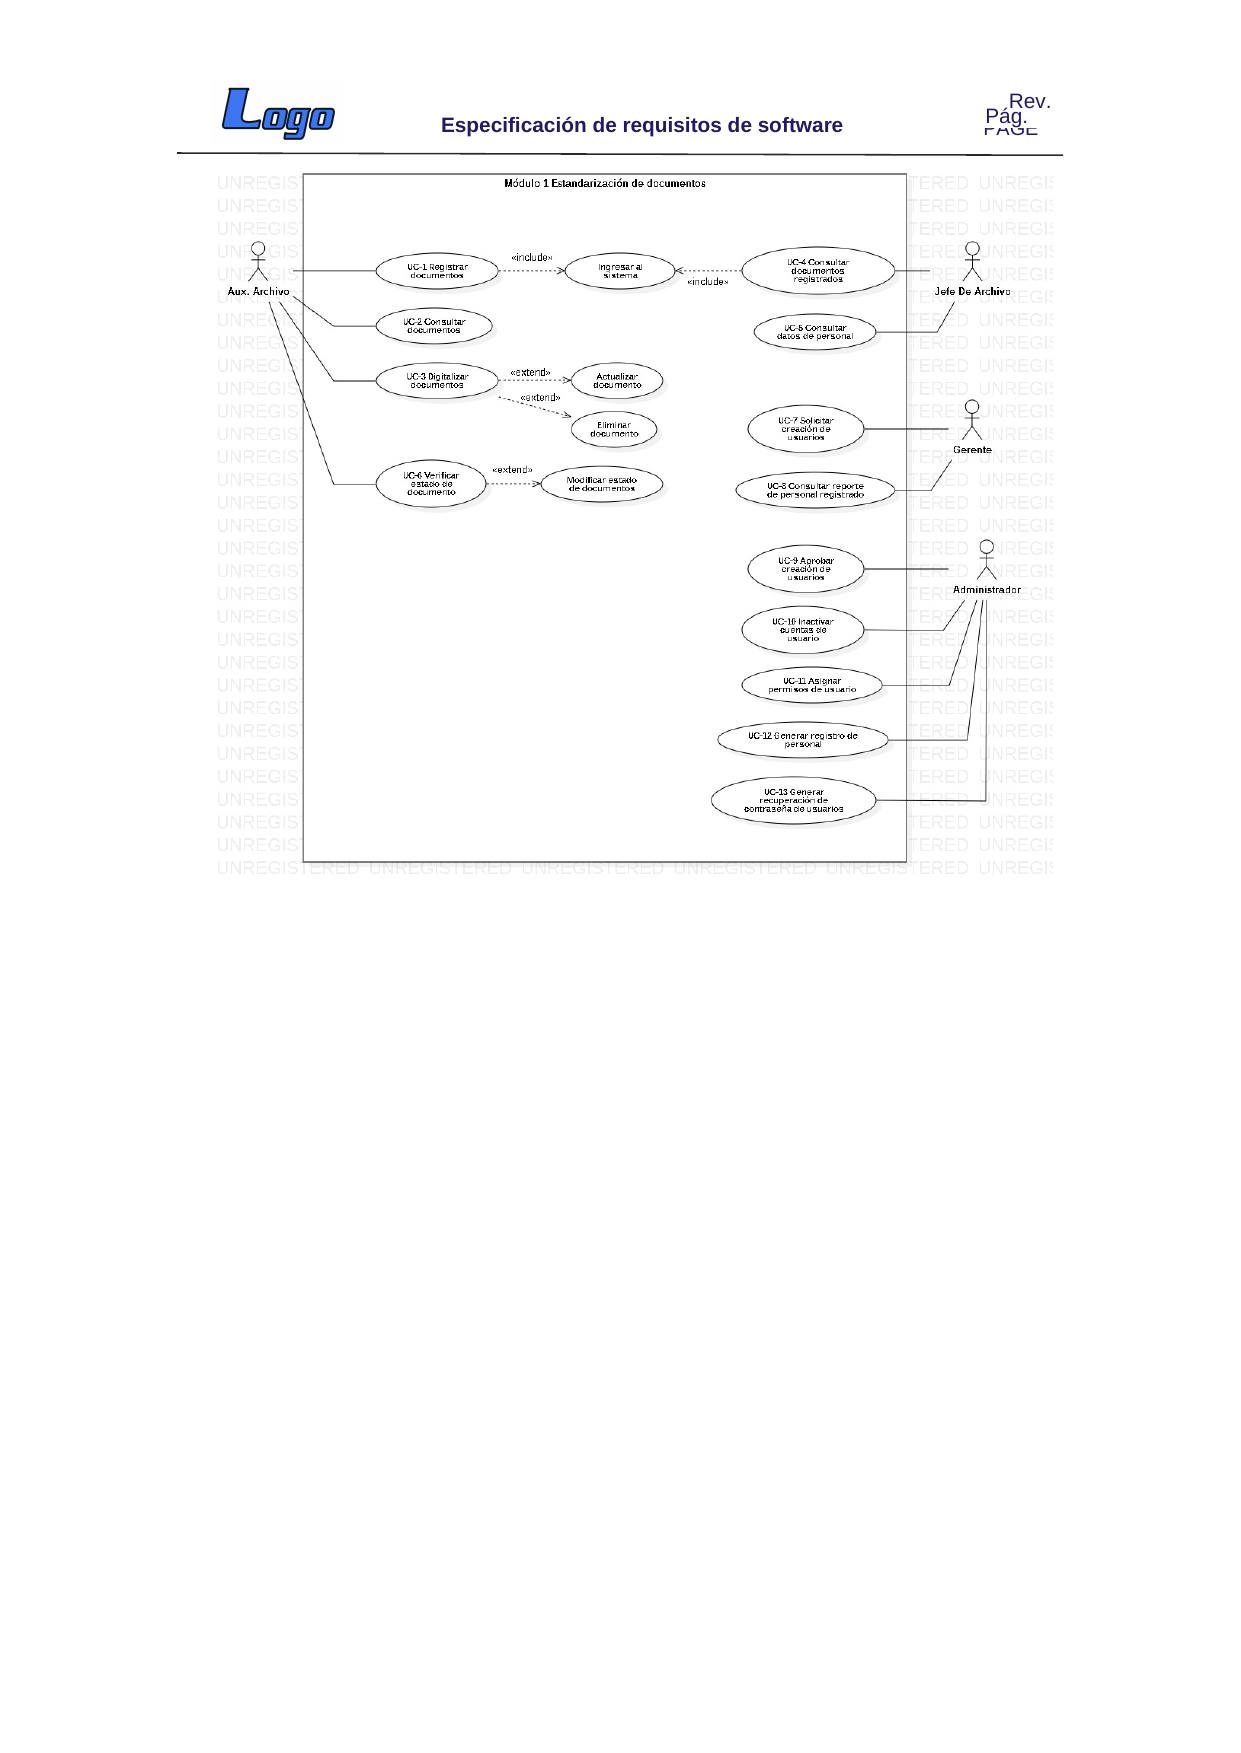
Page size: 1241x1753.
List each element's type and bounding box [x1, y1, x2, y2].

picture [212, 80, 344, 147]
picture [216, 166, 1054, 892]
